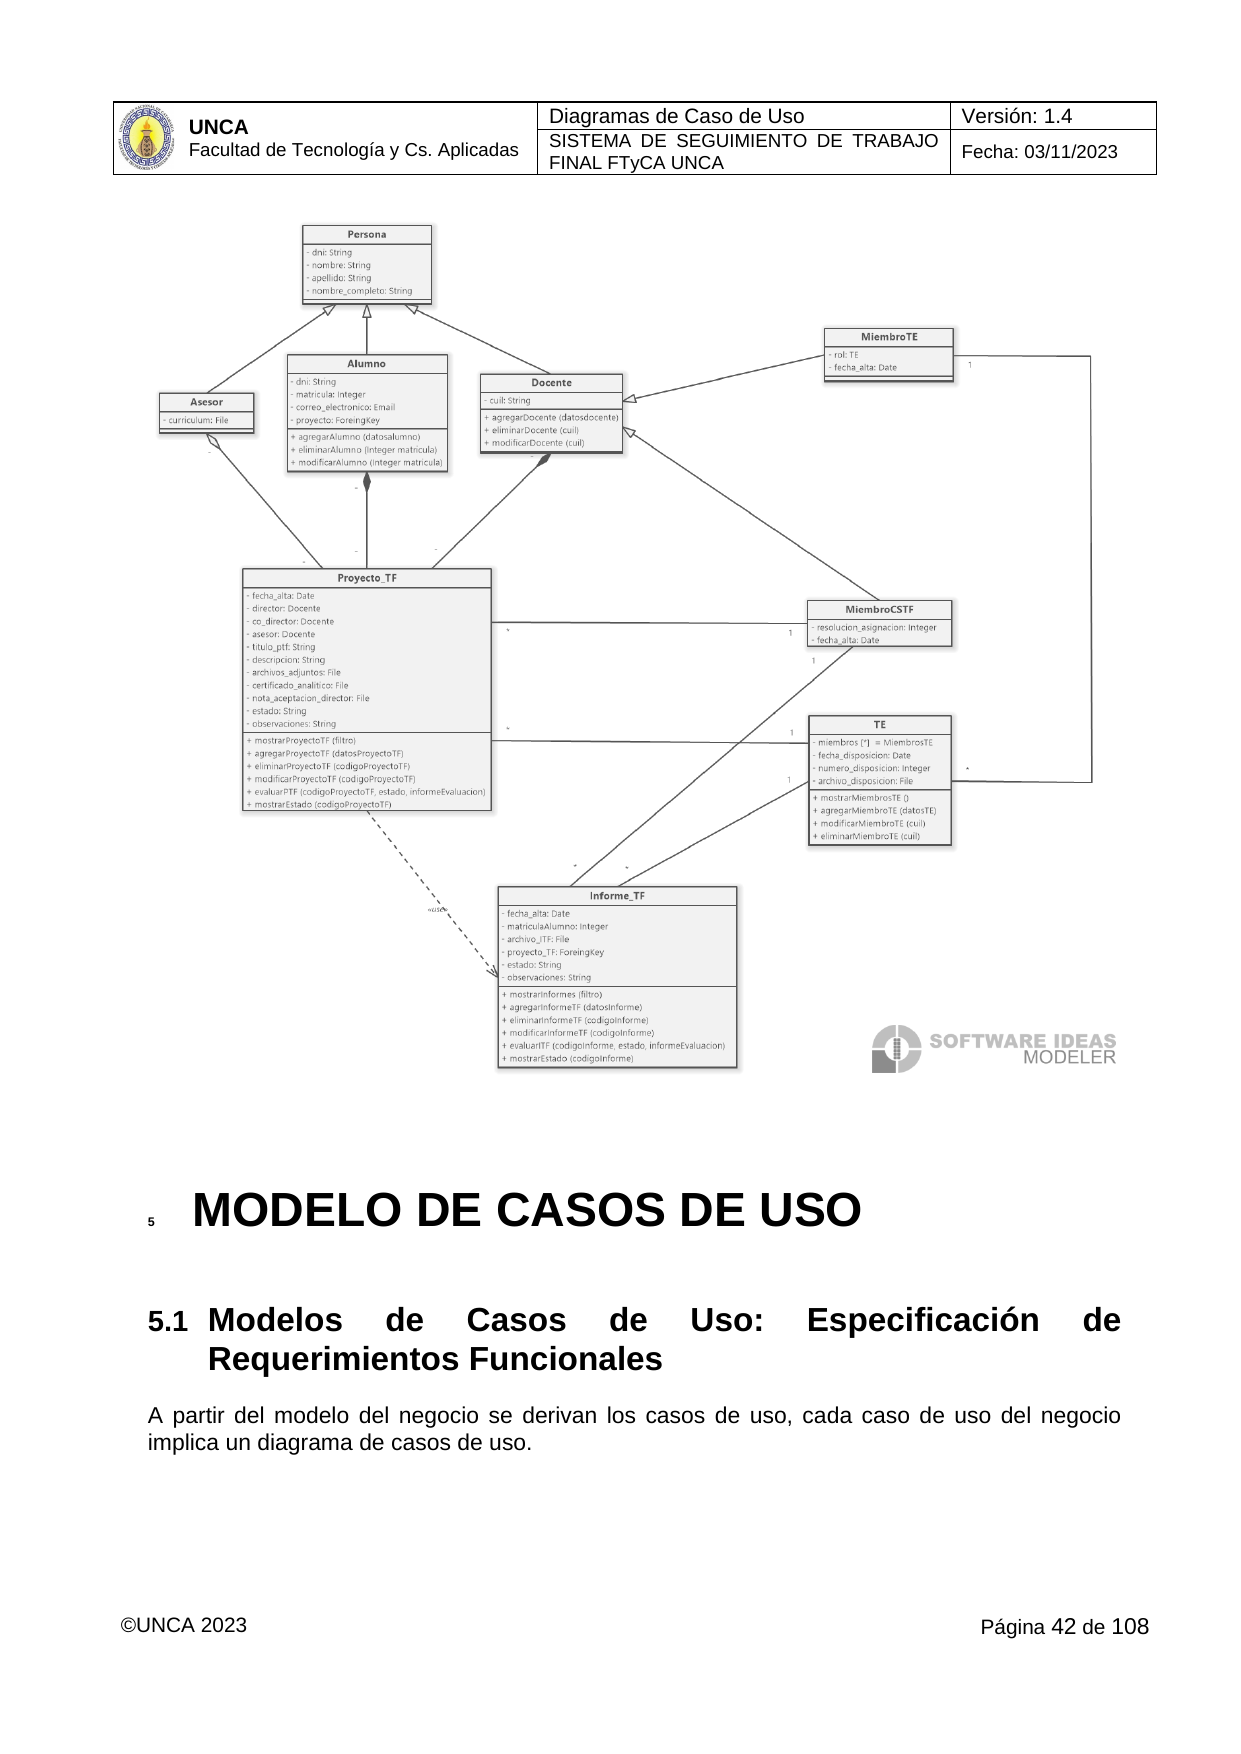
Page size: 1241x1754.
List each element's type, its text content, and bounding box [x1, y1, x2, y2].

subtitle Modelos de Casos de Uso: Especificación de Requerimientos Funcionales [148, 1301, 1122, 1377]
subtitle MODELO DE CASOS DE USO [148, 1182, 1122, 1237]
picture [118, 104, 175, 170]
text A partir del modelo del negocio se derivan los casos de uso, cada caso de uso del negocio implica un diagrama de casos de uso. [148, 1402, 1122, 1455]
picture [147, 213, 1123, 1081]
